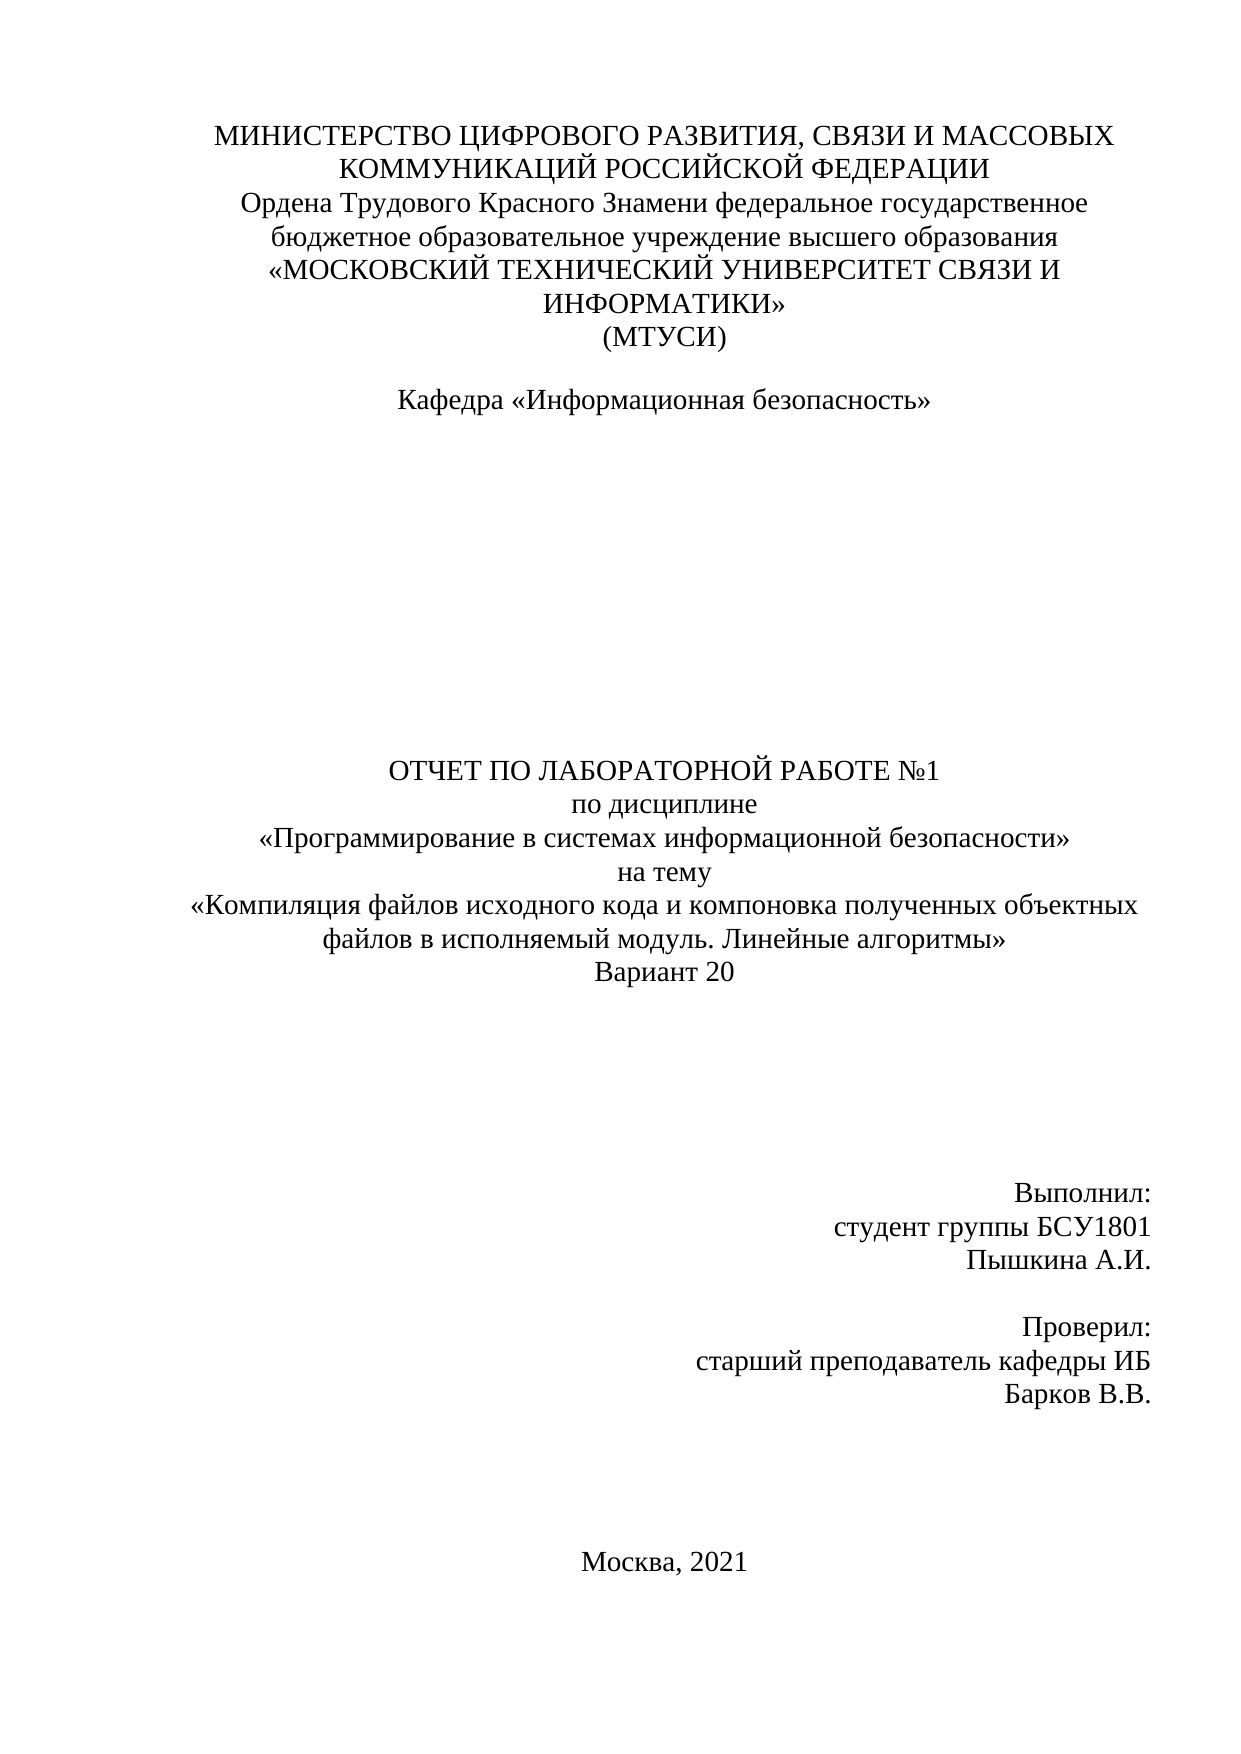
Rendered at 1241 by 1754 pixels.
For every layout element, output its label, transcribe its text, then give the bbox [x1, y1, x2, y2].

text (МТУСИ) [177, 319, 1152, 353]
text на тему [177, 854, 1152, 887]
text Барков В.В. [177, 1377, 1152, 1410]
text старший преподаватель кафедры ИБ [177, 1343, 1152, 1377]
text ОТЧЕТ ПО ЛАБОРАТОРНОЙ РАБОТЕ №1 [177, 753, 1152, 787]
text по дисциплине [177, 787, 1152, 820]
text «МОСКОВСКИЙ ТЕХНИЧЕСКИЙ УНИВЕРСИТЕТ СВЯЗИ И ИНФОРМАТИКИ» [177, 252, 1152, 319]
text Москва, 2021 [177, 1544, 1152, 1578]
text Выполнил: [177, 1175, 1152, 1209]
text Проверил: [177, 1309, 1152, 1343]
text Вариант 20 [177, 954, 1152, 988]
text Пышкина А.И. [177, 1242, 1152, 1276]
text студент группы БСУ1801 [177, 1209, 1152, 1242]
text «Программирование в системах информационной безопасности» [177, 820, 1152, 854]
text Кафедра «Информационная безопасность» [177, 382, 1152, 416]
text МИНИСТЕРСТВО ЦИФРОВОГО РАЗВИТИЯ, СВЯЗИ И МАССОВЫХ КОММУНИКАЦИЙ РОССИЙСКОЙ ФЕДЕРАЦИИ [177, 118, 1152, 185]
text «Компиляция файлов исходного кода и компоновка полученных объектных файлов в исполняемый модуль. Линейные алгоритмы» [177, 887, 1152, 954]
text Ордена Трудового Красного Знамени федеральное государственное бюджетное образовательное учреждение высшего образования [177, 185, 1152, 252]
